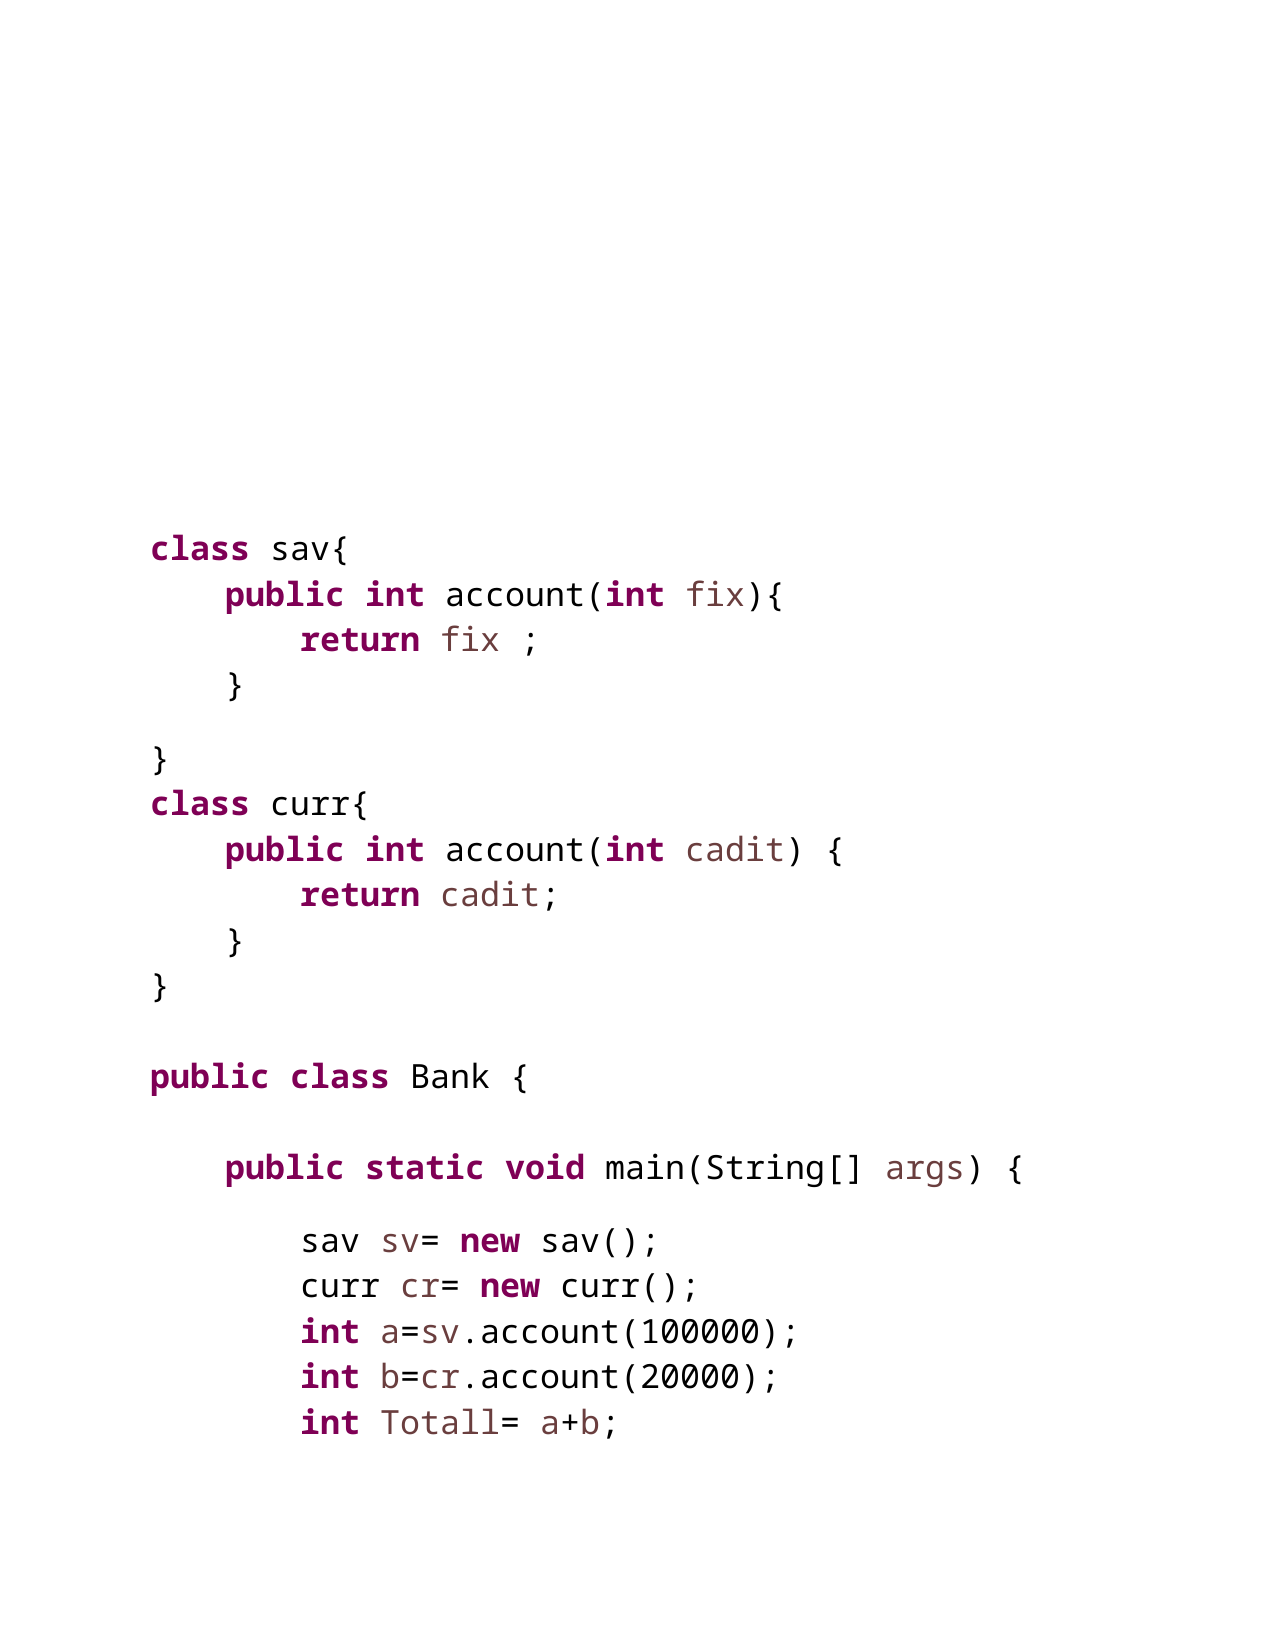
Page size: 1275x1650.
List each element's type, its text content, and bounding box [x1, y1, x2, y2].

text } [150, 661, 1125, 707]
text } [150, 962, 1125, 1007]
text class sav{ [150, 525, 1125, 570]
text curr cr= new curr(); [150, 1262, 1125, 1308]
text int a=sv.account(100000); [150, 1308, 1125, 1353]
text public int account(int cadit) { [150, 826, 1125, 871]
text class curr{ [150, 780, 1125, 826]
text public static void main(String[] args) { [150, 1143, 1125, 1189]
text int Totall= a+b; [150, 1398, 1125, 1444]
text return fix ; [150, 616, 1125, 661]
text } [150, 916, 1125, 962]
text int b=cr.account(20000); [150, 1353, 1125, 1398]
text return cadit; [150, 871, 1125, 916]
text public int account(int fix){ [150, 570, 1125, 616]
text } [150, 735, 1125, 780]
text sav sv= new sav(); [150, 1217, 1125, 1262]
text public class Bank { [150, 1053, 1125, 1098]
